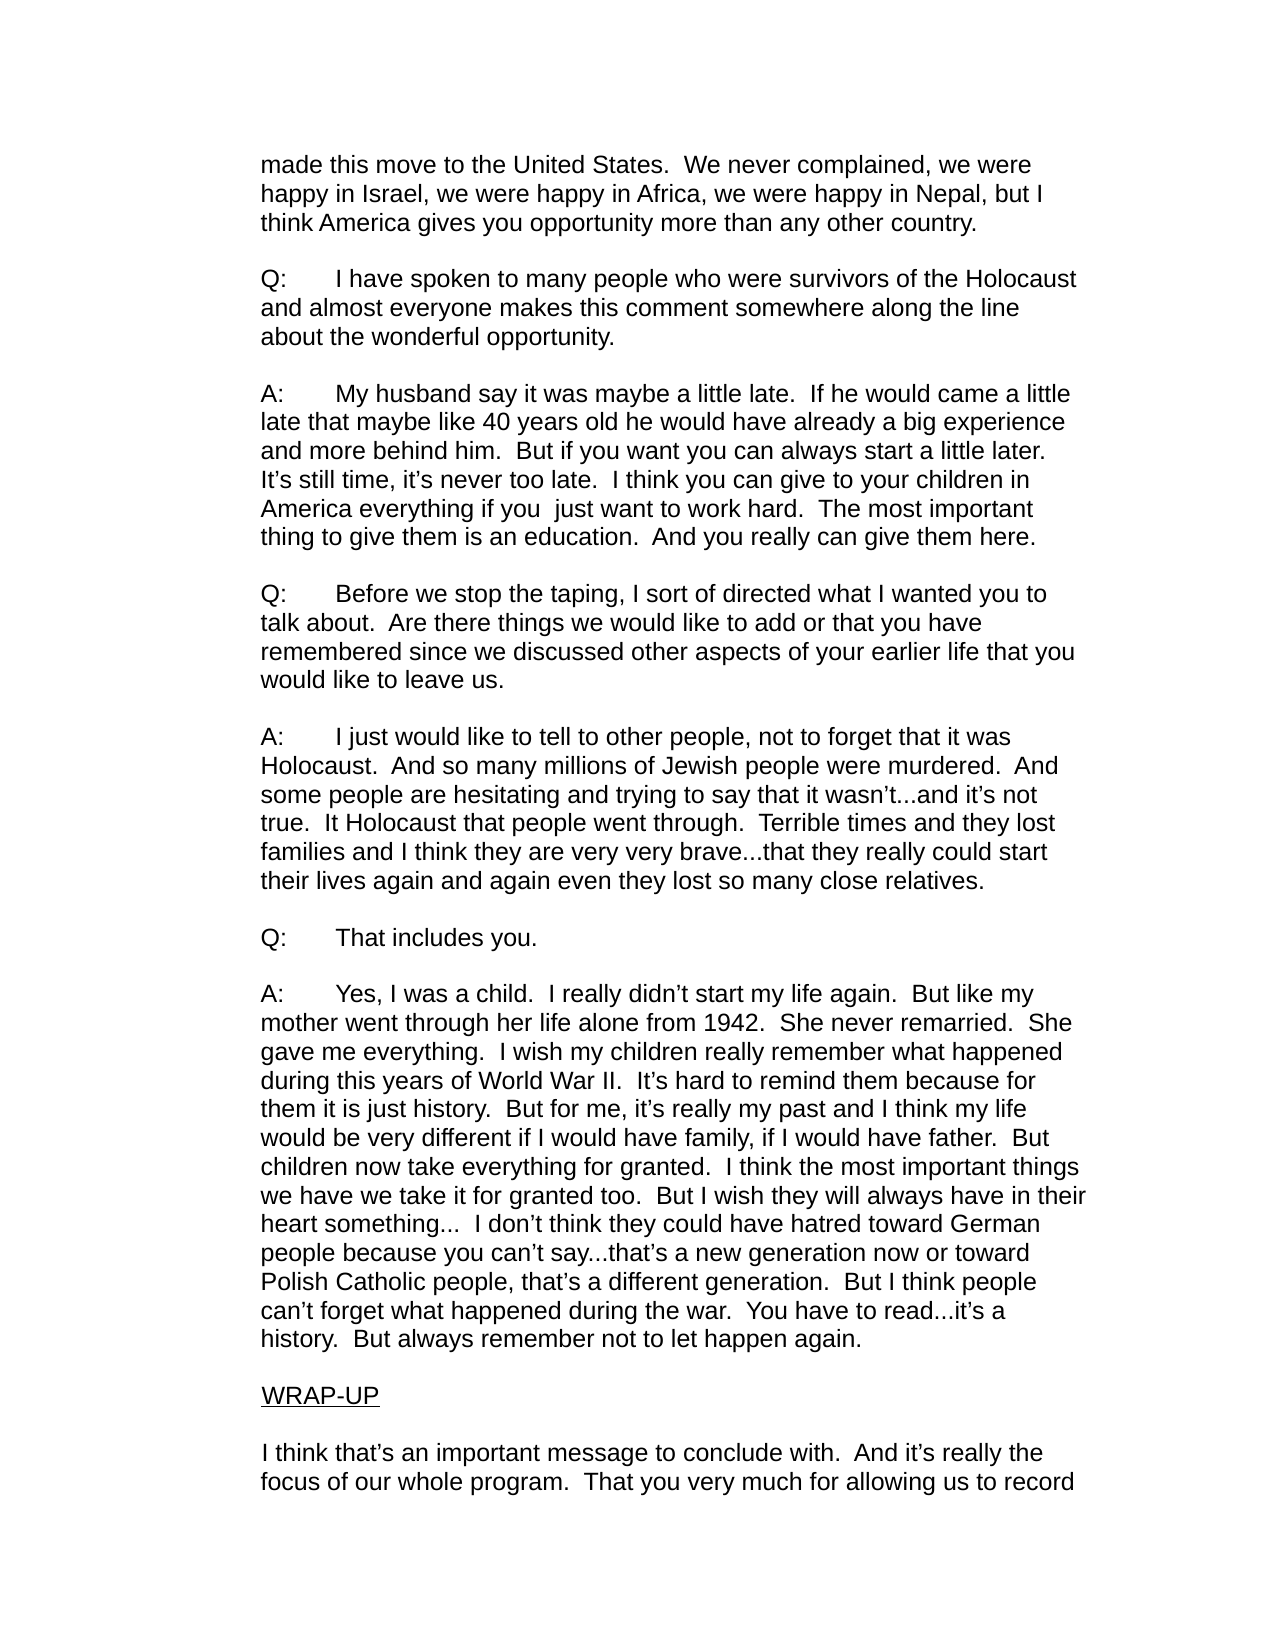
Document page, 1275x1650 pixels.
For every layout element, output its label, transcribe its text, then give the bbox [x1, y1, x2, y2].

text We came to United States. We didn’t have yet too much money. Like that we decided we will take Greyhound bus to see as much as we can. With mountains and highways. We went from San Francisco Greyhound. [260, 150, 1087, 236]
text A: Maybe ten months. I had some relatives in Los Angeles and he was very nice. He helped my husband...just one telephone call to get his first job later when he came back to New York City. He said he would just call some friends and my husband got in his profession as an engineer, civil engineer, his first job. We just start to...we could stay in United States. I went back to pick up the children and I stayed a few months in Israel. And he started to work. And my husband started like new life. I think America is really the land of opportunity and he always dream about it. He got opportunity and he started to work very hard. He had to start like from the beginning. All his experience from Africa, from Israel, from Poland was nothing. He had to start from beginning. He had to run forty floors up and down as superintendent of building in Newark, New Jersey. But he was happy, he liked it. And slowly he worked...he changed jobs and he opened his own company in New York City. He was very glad we made this move to the United States. We never complained, we were happy in Israel, we were happy in Africa, we were happy in Nepal, but I think America gives you opportunity more than any other country. [260, 322, 1087, 811]
text Q: How long did you take to make this trip? [260, 265, 1087, 294]
text A: My husband say it was maybe a little late. If he would came a little late that maybe like 40 years old he would have already a big experience and more behind him. But if you want you can always start a little later. It’s still time, it’s never too late. I think you can give to your children in America everything if you just want to work hard. The most important thing to give them is an education. And you really can give them here. [260, 955, 1087, 1127]
text A: I just would like to tell to other people, not to forget that it was Holocaust. And so many millions of Jewish people were murdered. And some people are hesitating and trying to say that it wasn’t...and it’s not true. It Holocaust that people went through. Terrible times and they lost families and I think they are very very brave...that they really could start their lives again and again even they lost so many close relatives. [260, 1300, 1087, 1472]
text Q: I have spoken to many people who were survivors of the Holocaust and almost everyone makes this comment somewhere along the line about the wonderful opportunity. [260, 840, 1087, 926]
text Q: Before we stop the taping, I sort of directed what I wanted you to talk about. Are there things we would like to add or that you have remembered since we discussed other aspects of your earlier life that you would like to leave us. [260, 1156, 1087, 1271]
